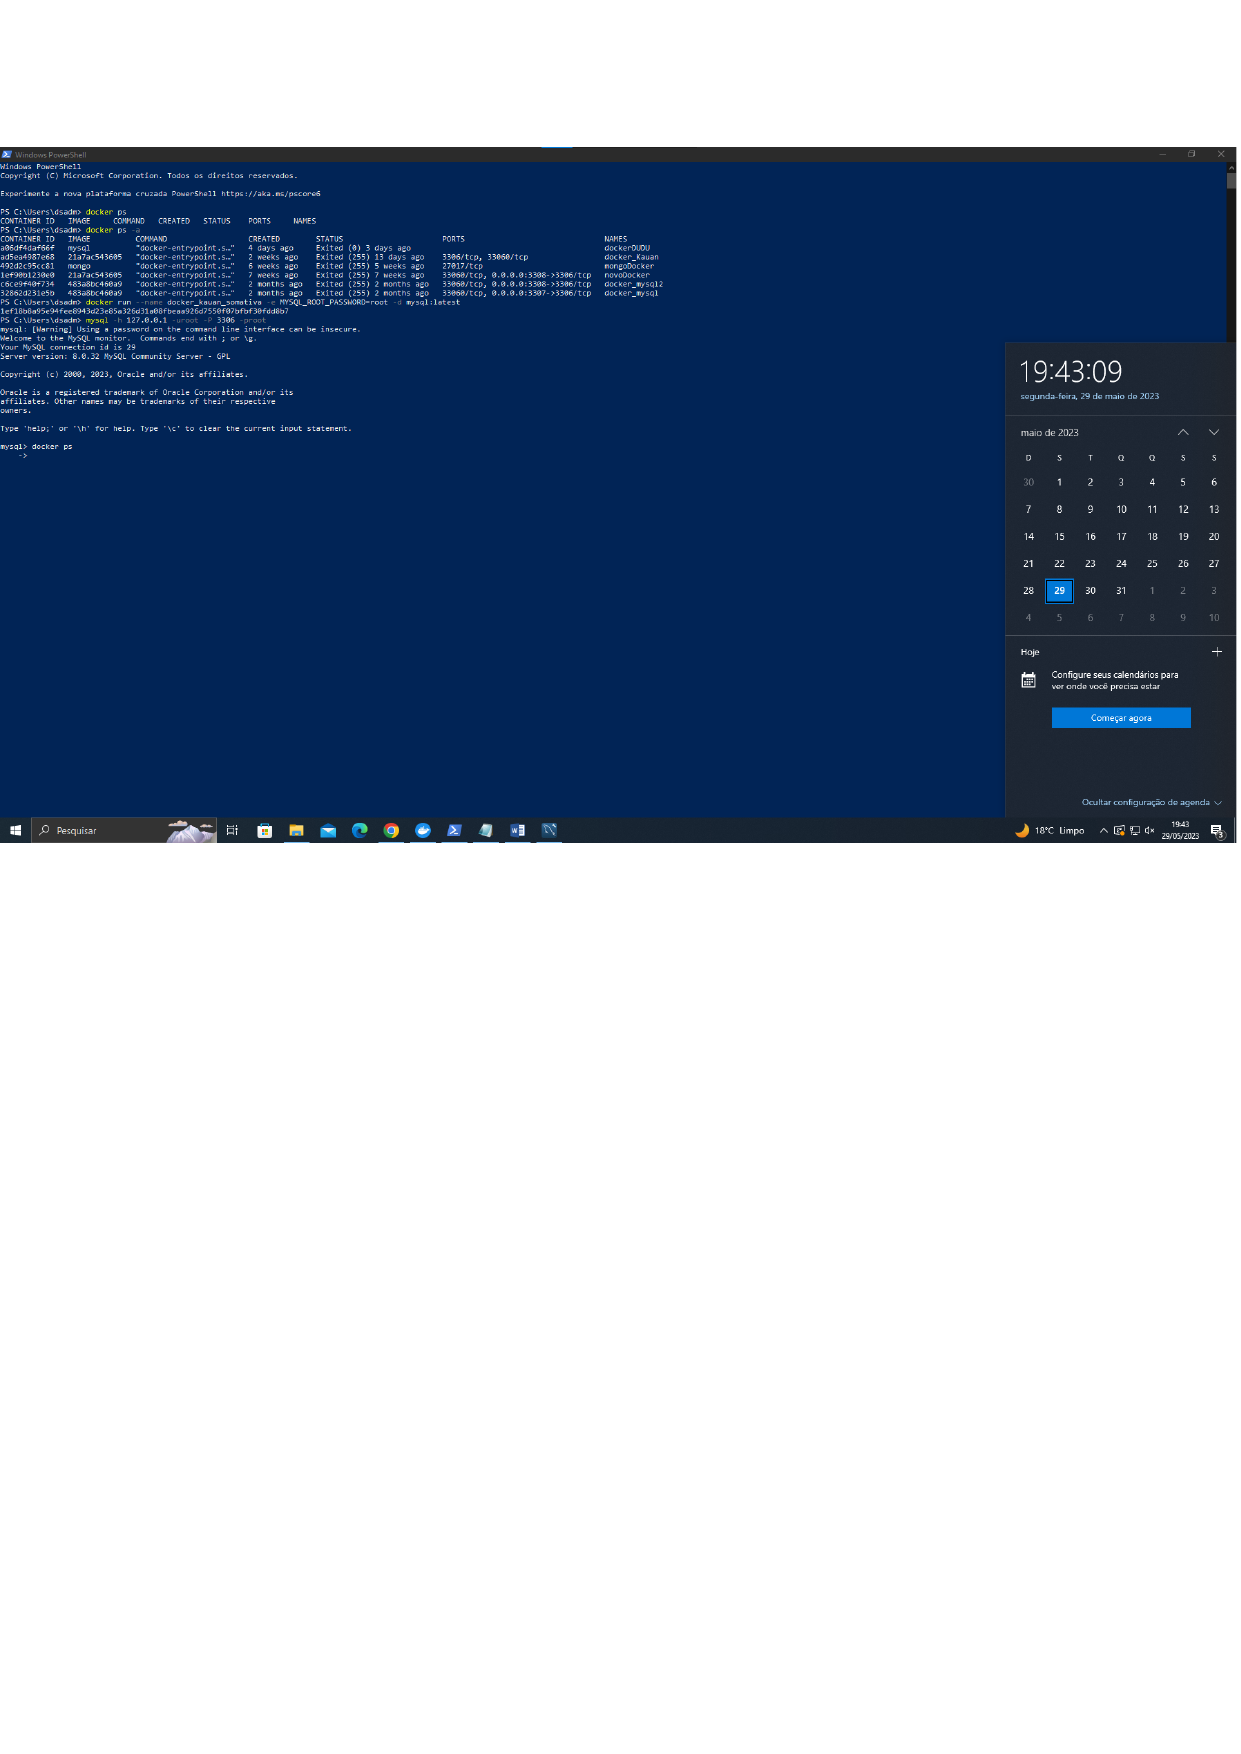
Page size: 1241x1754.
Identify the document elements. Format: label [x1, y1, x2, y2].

picture [0, 147, 1237, 843]
